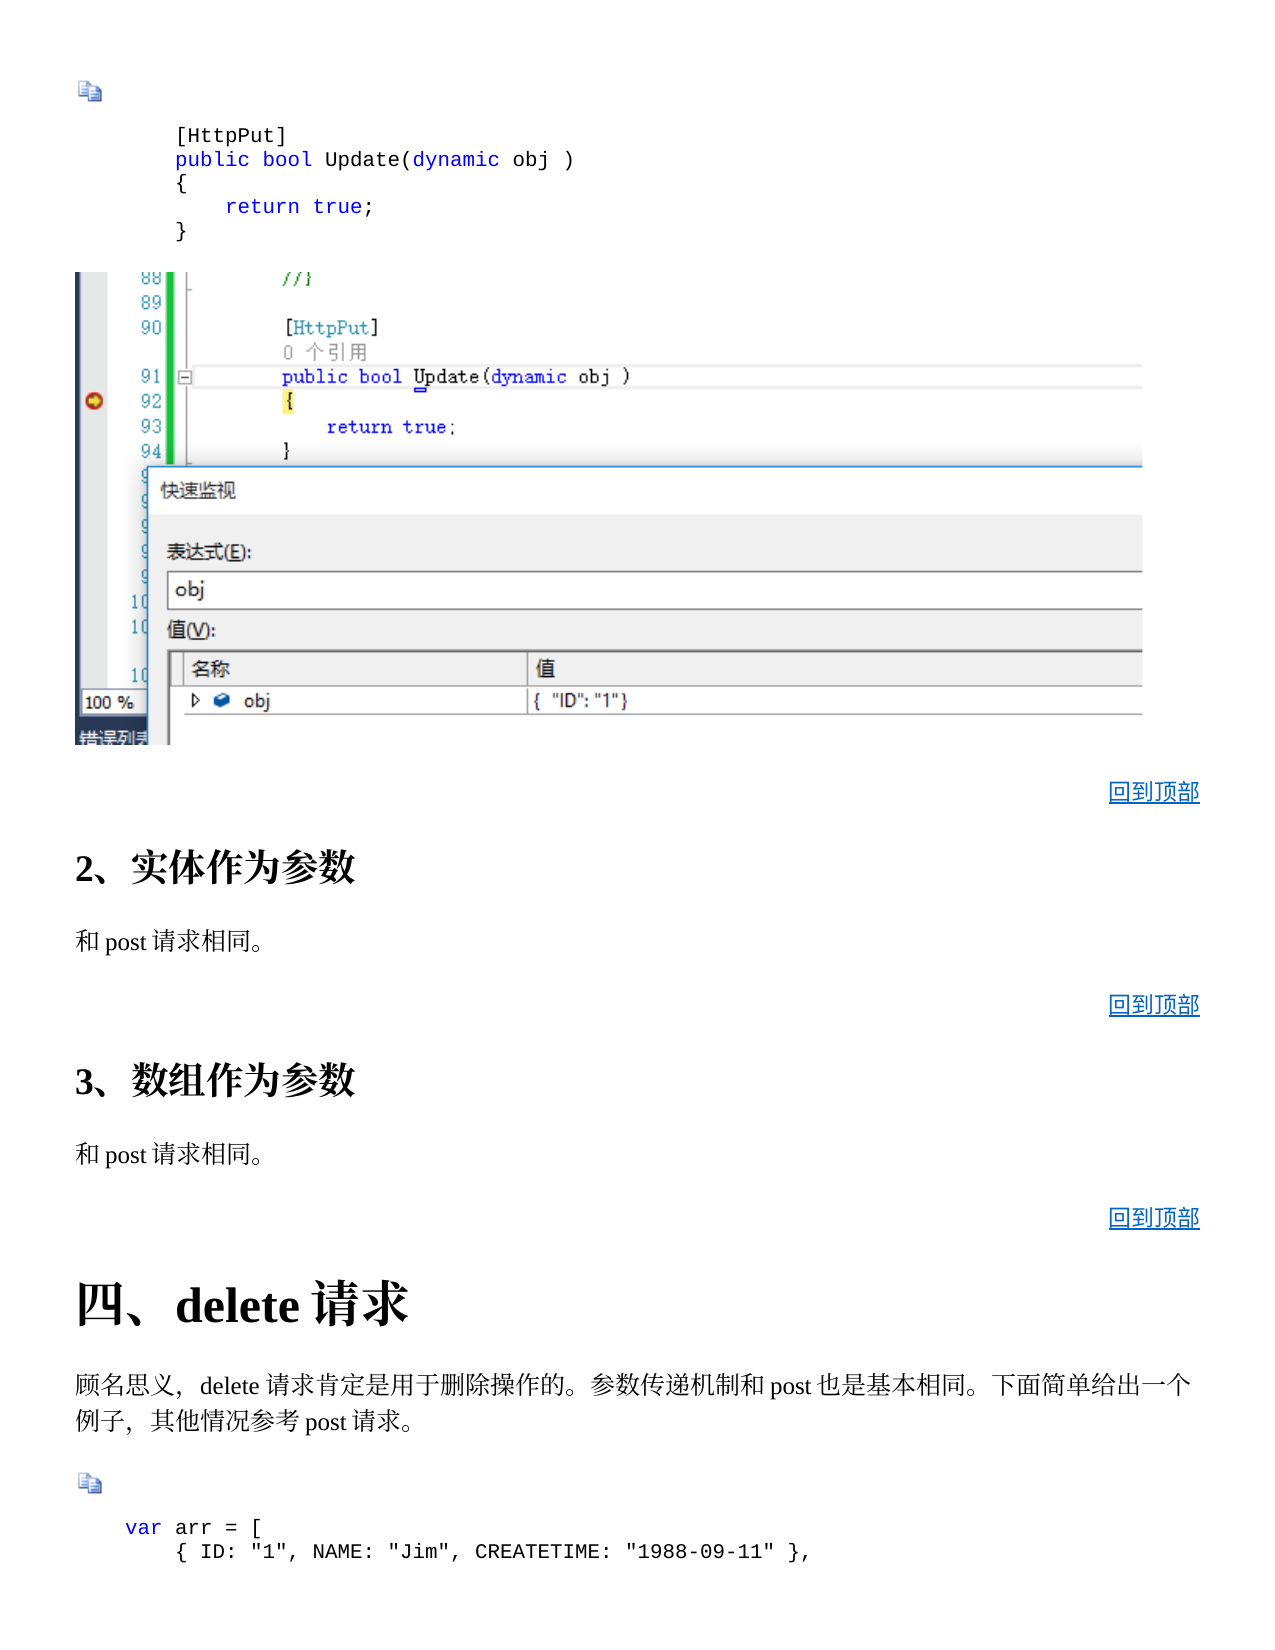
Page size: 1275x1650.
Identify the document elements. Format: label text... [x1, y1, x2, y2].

text public bool Update(dynamic obj ) [75, 149, 1200, 172]
text { [75, 172, 1200, 196]
text return true; [75, 196, 1200, 220]
picture [75, 272, 1143, 745]
subtitle 3、数组作为参数 [75, 1052, 1200, 1106]
text 回到顶部 [75, 773, 1200, 807]
text { ID: "1", NAME: "Jim", CREATETIME: "1988-09-11" }, [75, 1541, 1200, 1564]
picture [75, 1466, 107, 1499]
text 和post请求相同。 [75, 922, 1200, 957]
text var arr = [ [75, 1517, 1200, 1541]
text } [75, 220, 1200, 243]
text 和post请求相同。 [75, 1135, 1200, 1171]
text 回到顶部 [75, 987, 1200, 1020]
subtitle 2、实体作为参数 [75, 838, 1200, 892]
text [HttpPut] [75, 125, 1200, 149]
text 回到顶部 [75, 1200, 1200, 1233]
picture [75, 75, 107, 107]
subtitle 四、delete请求 [75, 1265, 1200, 1337]
text 顾名思义，delete请求肯定是用于删除操作的。参数传递机制和post也是基本相同。下面简单给出一个例子，其他情况参考post请求。 [75, 1366, 1200, 1438]
